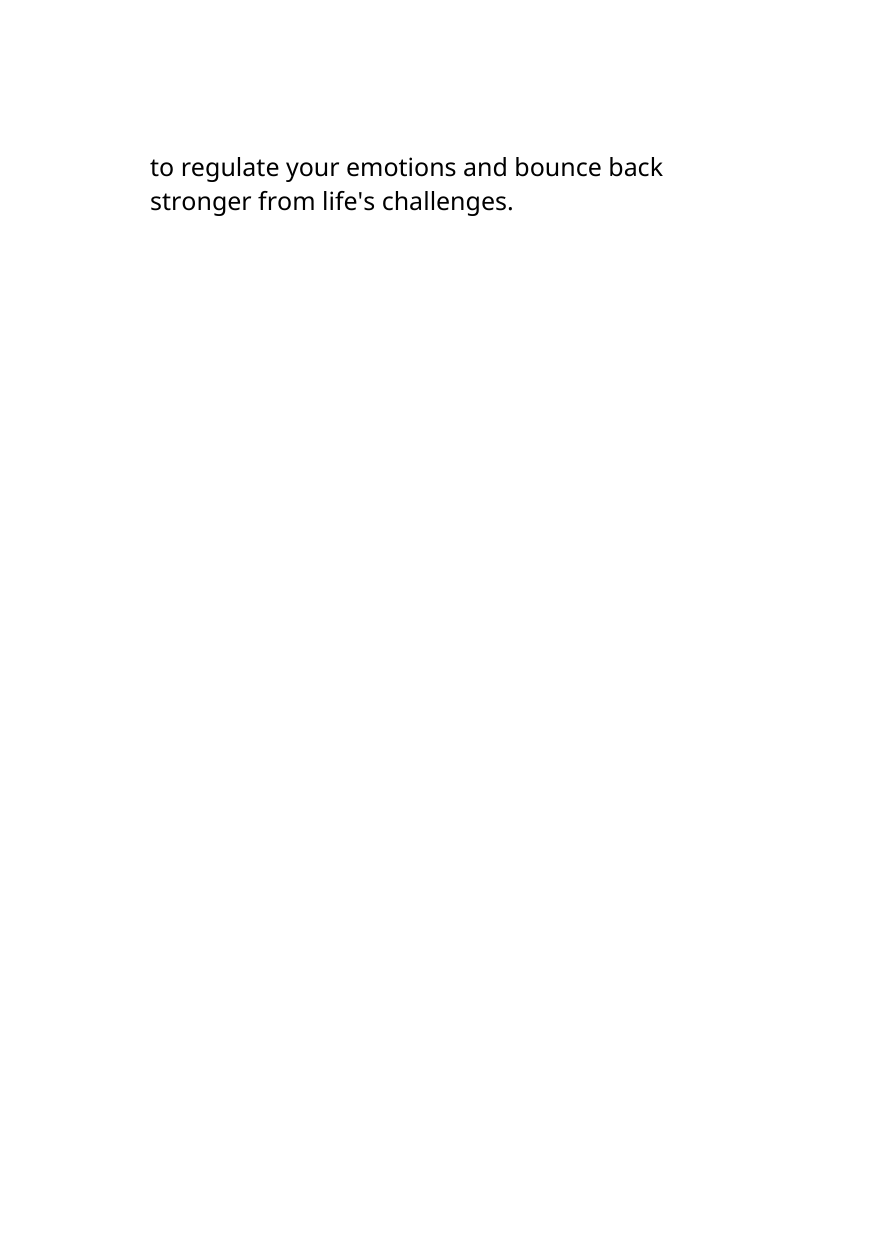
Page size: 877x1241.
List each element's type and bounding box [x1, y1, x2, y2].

text [150, 150, 727, 218]
